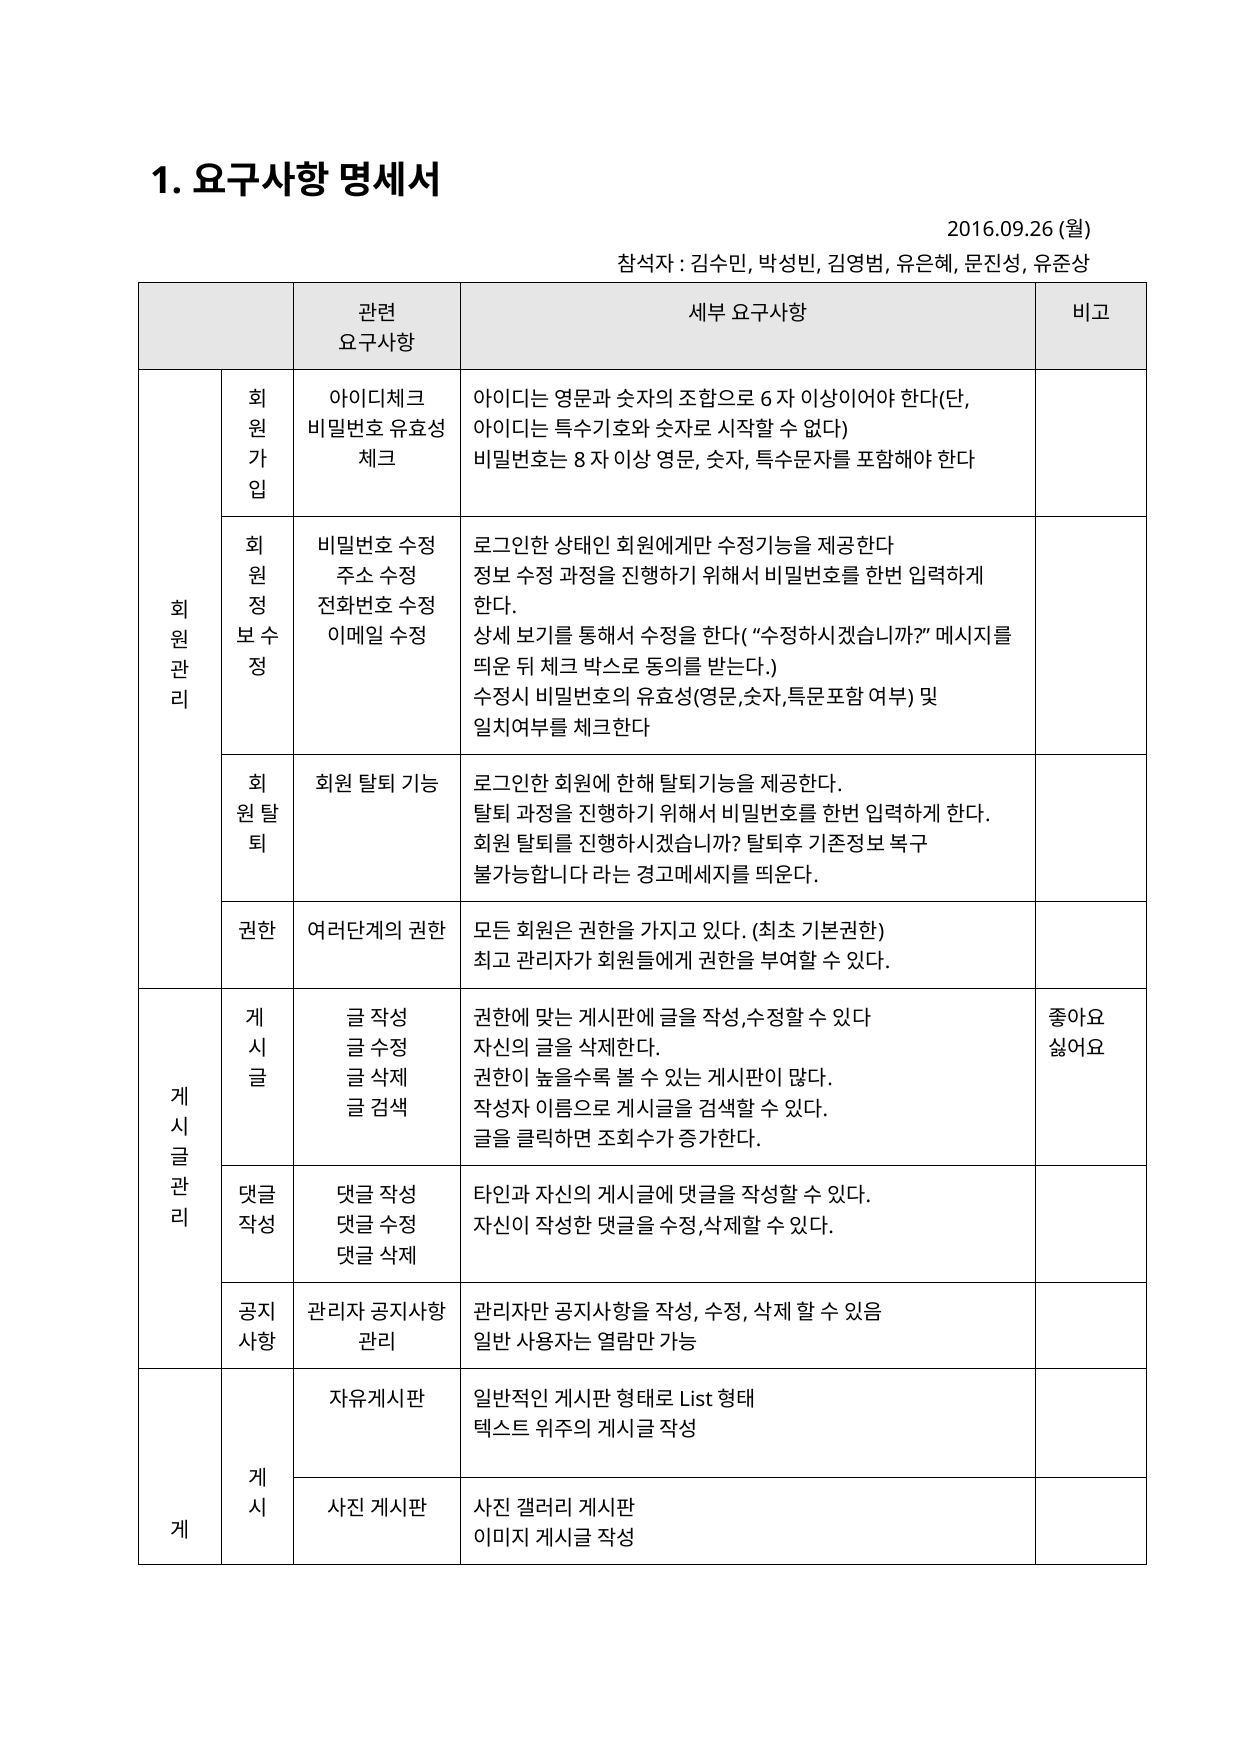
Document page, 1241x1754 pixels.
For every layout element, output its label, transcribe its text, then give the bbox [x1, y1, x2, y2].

table_cell 게 시 판 관 리 [139, 1369, 221, 1564]
table_cell 댓글작성 [222, 1166, 293, 1282]
table_cell 권한 [222, 902, 293, 987]
table_cell 게 시 글 [222, 989, 293, 1165]
table_cell 회 원 관 리 [139, 370, 221, 987]
table_cell [1036, 517, 1146, 753]
table_cell 좋아요 싫어요 [1036, 989, 1146, 1165]
table_cell 게 시 글 관 리 [139, 989, 221, 1368]
table_header 관련 요구사항 [294, 283, 460, 369]
table_cell [1036, 902, 1146, 987]
table_cell 모든 회원은 권한을 가지고 있다. (최초 기본권한) 최고 관리자가 회원들에게 권한을 부여할 수 있다. [461, 902, 1035, 987]
table_cell 관리자만 공지사항을 작성, 수정, 삭제 할 수 있음 일반 사용자는 열람만 가능 [461, 1283, 1035, 1368]
table_header 세부 요구사항 [461, 283, 1035, 369]
table_cell 로그인한 상태인 회원에게만 수정기능을 제공한다 정보 수정 과정을 진행하기 위해서 비밀번호를 한번 입력하게 한다. 상세 보기를 통해서 수정을 한다( “수정하시겠습니까?” 메시지를 띄운 뒤 체크 박스로 동의를 받는다.) 수정시 비밀번호의 유효성(영문,숫자,특문포함 여부) 및 일치여부를 체크한다 [461, 517, 1035, 753]
table_cell [1036, 1283, 1146, 1368]
table_cell [1036, 1478, 1146, 1564]
table_cell [1036, 1166, 1146, 1282]
text 1. 요구사항 명세서 [150, 150, 1090, 204]
table_cell 사진 게시판 [294, 1478, 460, 1564]
table_cell [1036, 755, 1146, 901]
table_cell 공지사항 [222, 1283, 293, 1368]
table_cell 타인과 자신의 게시글에 댓글을 작성할 수 있다. 자신이 작성한 댓글을 수정,삭제할 수 있다. [461, 1166, 1035, 1282]
table_cell [1036, 1369, 1146, 1477]
table_cell 게 시 판 유 형 [222, 1369, 293, 1564]
table_cell 회 원 정 보 수 정 [222, 517, 293, 753]
text 2016.09.26 (월) 참석자 : 김수민, 박성빈, 김영범, 유은혜, 문진성, 유준상 [150, 213, 1090, 278]
table_cell 회 원 탈 퇴 [222, 755, 293, 901]
table_cell 관리자 공지사항 관리 [294, 1283, 460, 1368]
table_cell 여러단계의 권한 [294, 902, 460, 987]
table_cell 아이디체크 비밀번호 유효성 체크 [294, 370, 460, 516]
table_cell 로그인한 회원에 한해 탈퇴기능을 제공한다. 탈퇴 과정을 진행하기 위해서 비밀번호를 한번 입력하게 한다. 회원 탈퇴를 진행하시겠습니까? 탈퇴후 기존정보 복구 불가능합니다 라는 경고메세지를 띄운다. [461, 755, 1035, 901]
table_cell 글 작성 글 수정 글 삭제 글 검색 [294, 989, 460, 1165]
table_cell 비밀번호 수정 주소 수정 전화번호 수정 이메일 수정 [294, 517, 460, 753]
table_header [139, 283, 293, 369]
table_cell 자유게시판 [294, 1369, 460, 1477]
table_cell 일반적인 게시판 형태로 List형태 텍스트 위주의 게시글 작성 [461, 1369, 1035, 1477]
table_cell 권한에 맞는 게시판에 글을 작성,수정할 수 있다 자신의 글을 삭제한다. 권한이 높을수록 볼 수 있는 게시판이 많다. 작성자 이름으로 게시글을 검색할 수 있다. 글을 클릭하면 조회수가 증가한다. [461, 989, 1035, 1165]
table_cell 회 원 가 입 [222, 370, 293, 516]
table_header 비고 [1036, 283, 1146, 369]
table_cell 회원 탈퇴 기능 [294, 755, 460, 901]
table_cell 댓글 작성 댓글 수정 댓글 삭제 [294, 1166, 460, 1282]
table_cell 아이디는 영문과 숫자의 조합으로 6자 이상이어야 한다(단, 아이디는 특수기호와 숫자로 시작할 수 없다) 비밀번호는 8자 이상 영문, 숫자, 특수문자를 포함해야 한다 [461, 370, 1035, 516]
table_cell [1036, 370, 1146, 516]
table_cell 사진 갤러리 게시판 이미지 게시글 작성 [461, 1478, 1035, 1564]
